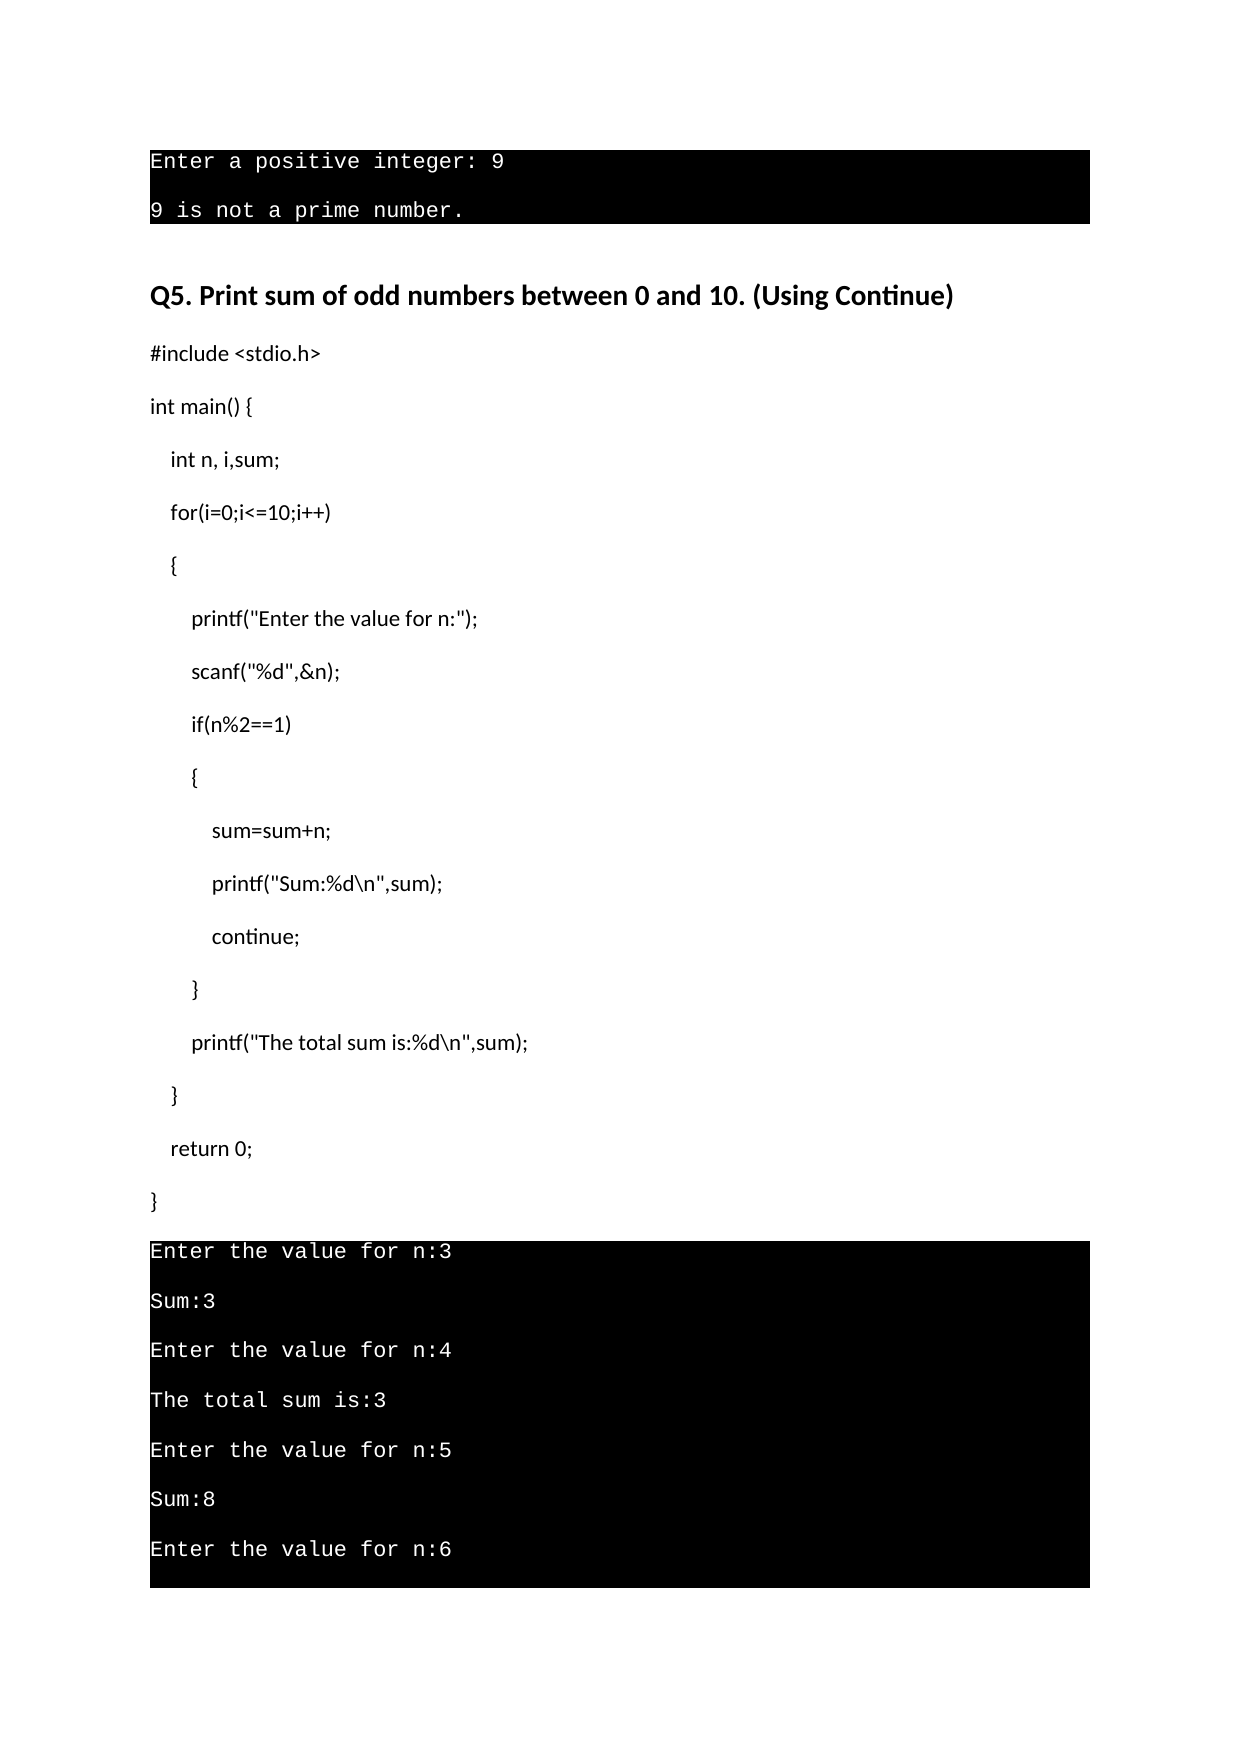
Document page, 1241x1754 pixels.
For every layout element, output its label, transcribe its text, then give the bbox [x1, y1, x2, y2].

text for(i=0;i<=10;i++) [150, 498, 1090, 526]
text continue; [150, 922, 1090, 950]
text } [150, 1081, 1090, 1109]
text printf("The total sum is:%d\n",sum); [150, 1028, 1090, 1056]
text printf("Enter the value for n:"); [150, 604, 1090, 632]
text { [150, 763, 1090, 791]
text } [150, 1187, 1090, 1216]
text if(n%2==1) [150, 710, 1090, 738]
text } [150, 975, 1090, 1003]
text The total sum is:3 [150, 1389, 1090, 1439]
text { [150, 551, 1090, 579]
text Sum:3 [150, 1290, 1090, 1340]
text int main() { [150, 392, 1090, 420]
text Enter the value for n:5 [150, 1439, 1090, 1488]
text printf("Sum:%d\n",sum); [150, 869, 1090, 897]
text 9 is not a prime number. [150, 199, 1090, 224]
text Enter the value for n:3 [150, 1241, 1090, 1290]
text Enter the value for n:6 [150, 1538, 1090, 1588]
text Sum:8 [150, 1488, 1090, 1538]
text scanf("%d",&n); [150, 657, 1090, 685]
text Enter a positive integer: 9 [150, 150, 1090, 199]
text return 0; [150, 1134, 1090, 1162]
text int n, i,sum; [150, 445, 1090, 473]
text Enter the value for n:4 [150, 1340, 1090, 1389]
text #include <stdio.h> [150, 339, 1090, 367]
text Q5. Print sum of odd numbers between 0 and 10. (Using Continue) [150, 277, 1090, 313]
text sum=sum+n; [150, 816, 1090, 844]
